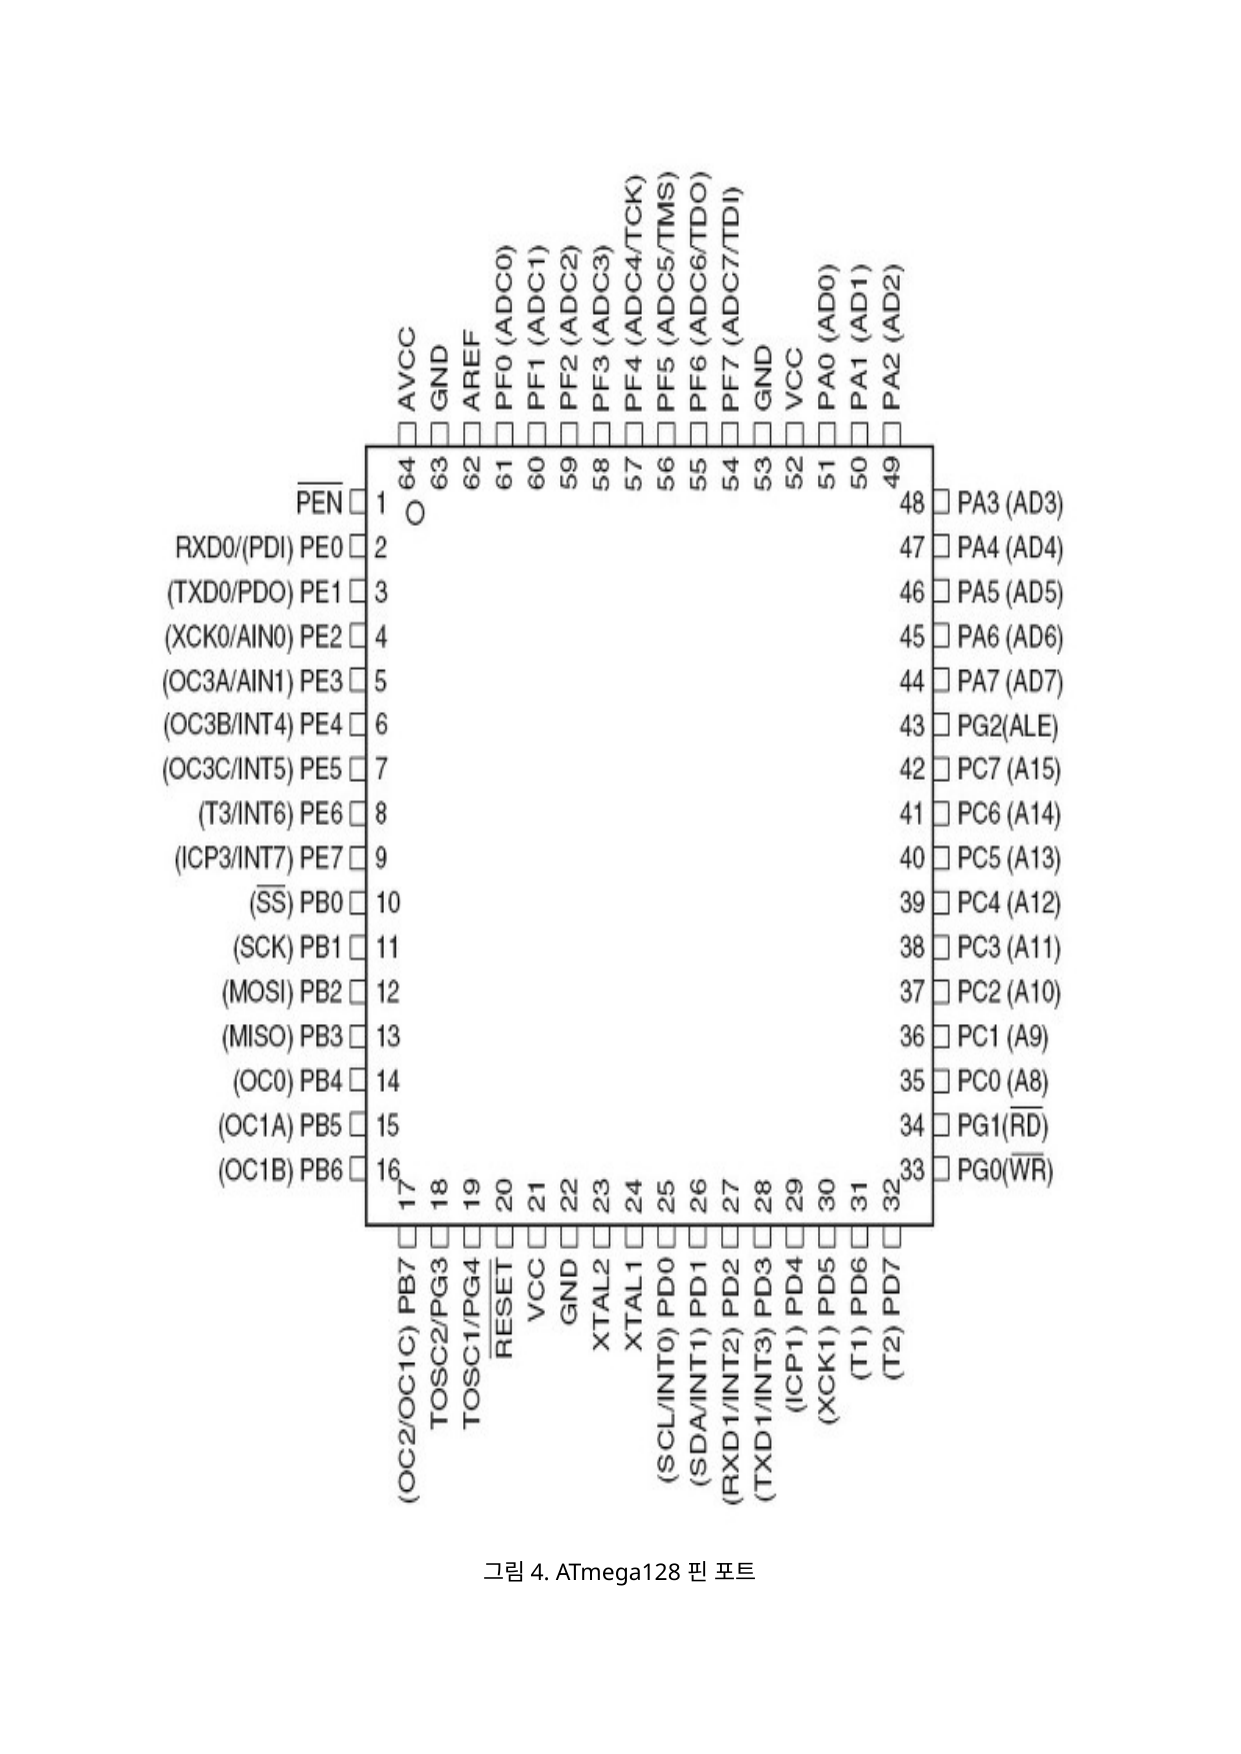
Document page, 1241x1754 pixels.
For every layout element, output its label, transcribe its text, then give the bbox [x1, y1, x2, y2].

text 그림4. ATmega128 핀 포트 [118, 1553, 1122, 1587]
picture [151, 147, 1089, 1531]
